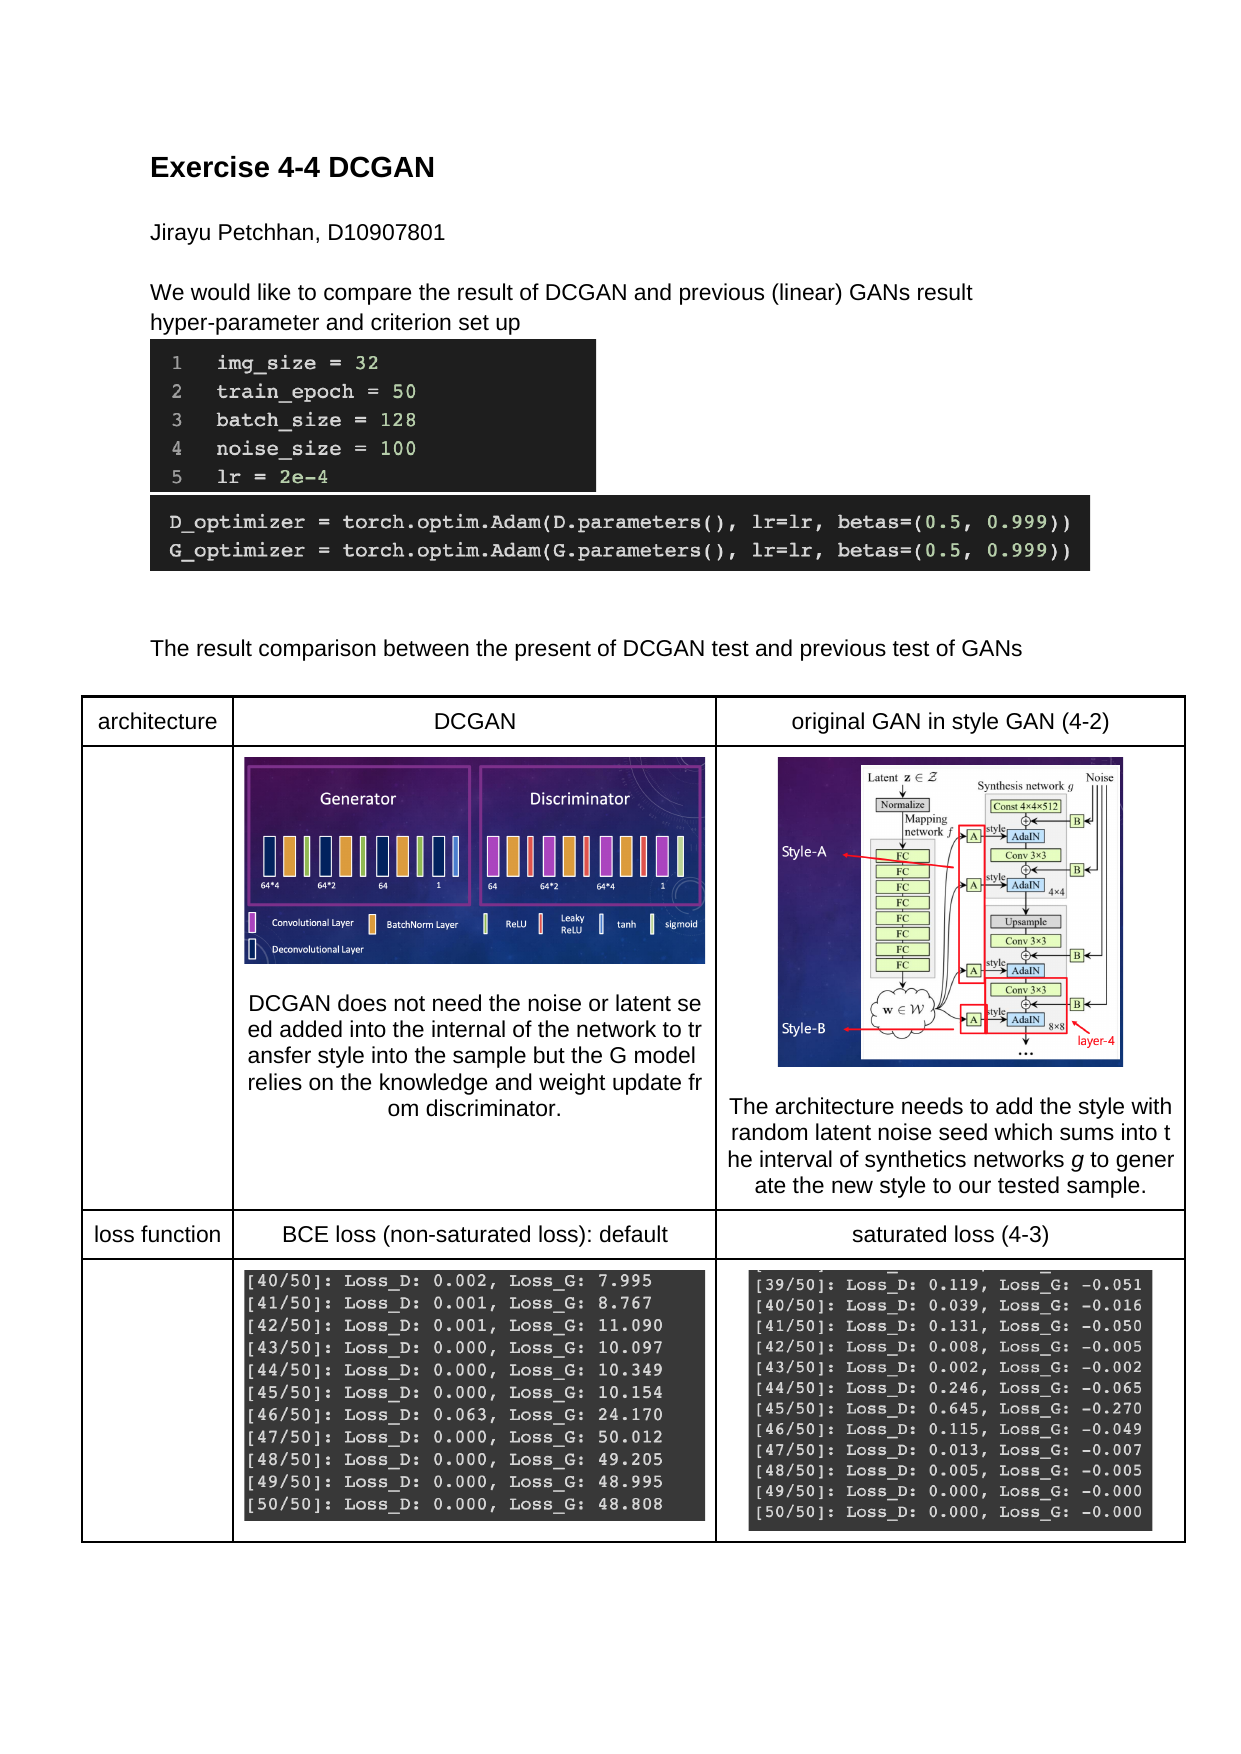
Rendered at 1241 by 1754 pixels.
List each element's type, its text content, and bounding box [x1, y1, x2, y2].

text We would like to compare the result of DCGAN and previous (linear) GANs result [150, 279, 1090, 306]
text Jirayu Petchhan, D10907801 [150, 219, 1090, 245]
table_cell loss function [83, 1211, 232, 1258]
text Exercise 4-4 DCGAN [150, 150, 1090, 183]
table_cell DCGAN does not need the noise or latent seed added into the internal of the network to transfer style into the sample but the G model relies on the knowledge and weight update from discriminator. [234, 747, 715, 1209]
table_cell [234, 1260, 715, 1541]
picture [777, 757, 1124, 1067]
picture [748, 1270, 1153, 1531]
picture [244, 1270, 706, 1521]
table_header original GAN in style GAN (4-2) [717, 698, 1184, 744]
table_cell BCE loss (non-saturated loss): default [234, 1211, 715, 1258]
table_cell [717, 1260, 1184, 1541]
picture [150, 339, 597, 492]
picture [244, 757, 706, 964]
table_cell saturated loss (4-3) [717, 1211, 1184, 1258]
table_cell [83, 747, 232, 1209]
picture [150, 495, 1091, 571]
table_cell [83, 1260, 232, 1541]
text hyper-parameter and criterion set up [150, 309, 1090, 336]
text The result comparison between the present of DCGAN test and previous test of GANs [150, 635, 1090, 661]
table_header architecture [83, 698, 232, 744]
table_header DCGAN [234, 698, 715, 744]
table_cell The architecture needs to add the style with random latent noise seed which sums into the interval of synthetics networks g to generate the new style to our tested sample. [717, 747, 1184, 1209]
